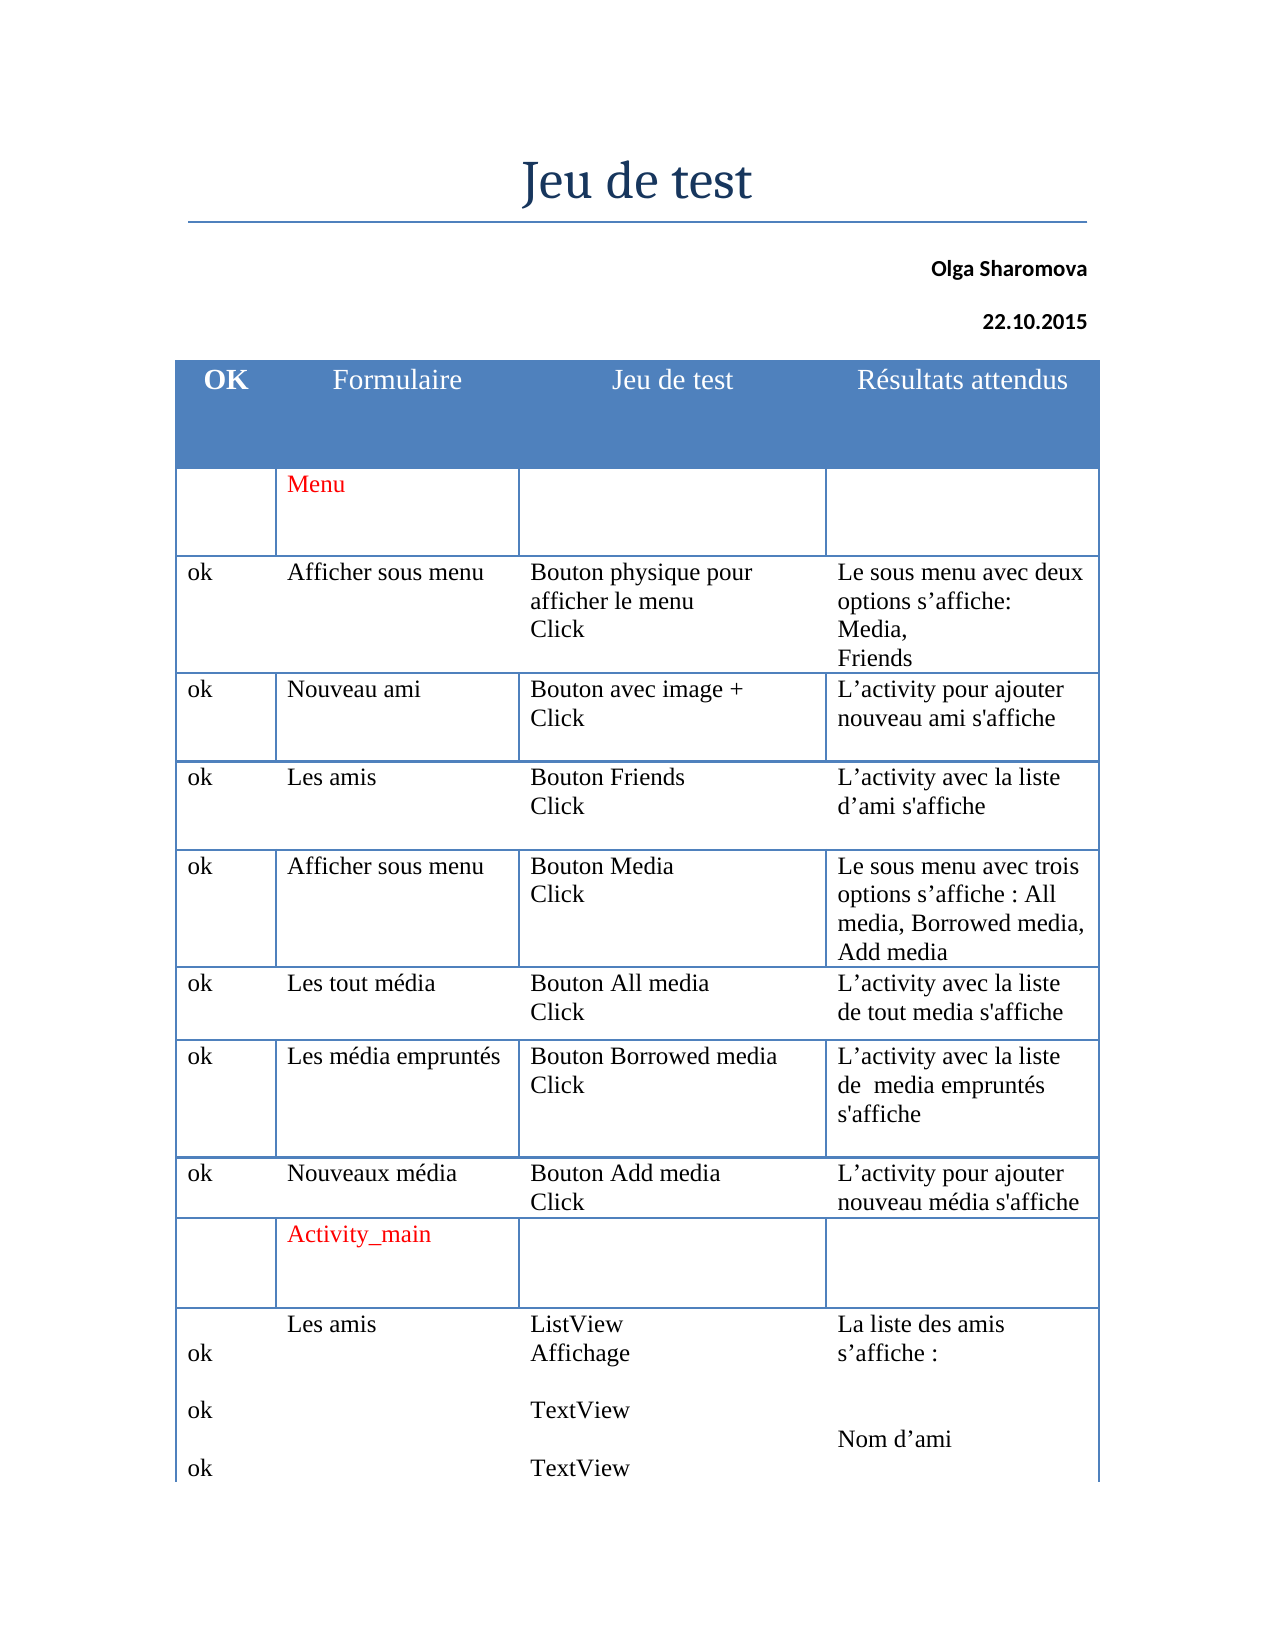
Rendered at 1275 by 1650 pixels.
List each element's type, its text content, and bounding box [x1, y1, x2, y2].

table_cell Le sous menu avec deux options s’affiche: Media, Friends [826, 557, 1098, 672]
table_cell Bouton Add media Click [519, 1159, 826, 1217]
table_cell Afficher sous menu [277, 851, 518, 966]
table_header Résultats attendus [826, 362, 1098, 467]
table_header Jeu de test [519, 362, 826, 467]
table_cell ok [177, 968, 276, 1039]
table_header OK [177, 362, 276, 467]
table_cell Bouton Borrowed media Click [520, 1041, 825, 1156]
table_cell L’activity pour ajouter nouveau ami s'affiche [827, 674, 1098, 760]
table_header Formulaire [276, 362, 519, 467]
table_cell Bouton All media Click [519, 968, 826, 1039]
table_cell Bouton avec image + Click [520, 674, 825, 760]
table_cell ok ok ok ok [177, 1309, 276, 1482]
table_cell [519, 1309, 826, 1482]
table_cell ok [177, 763, 276, 849]
table_cell [827, 1219, 1098, 1307]
table_cell Les amis [276, 1309, 519, 1482]
table_cell L’activity avec la liste d’ami s'affiche [826, 763, 1098, 849]
table_cell [827, 469, 1098, 555]
table_cell [177, 1219, 275, 1307]
table_cell Les tout média [276, 968, 519, 1039]
table_cell ok [177, 851, 275, 966]
table_cell ok [177, 1041, 275, 1156]
text 22.10.2015 [187, 307, 1087, 335]
table_cell L’activity pour ajouter nouveau média s'affiche [826, 1159, 1098, 1217]
table_cell Afficher sous menu [276, 557, 519, 672]
table_cell Les média empruntés [277, 1041, 518, 1156]
table_cell Les amis [276, 763, 519, 849]
table_cell ok [177, 674, 275, 760]
table_cell Nouveau ami [277, 674, 518, 760]
table_cell Bouton Media Click [520, 851, 825, 966]
table_cell [177, 469, 275, 555]
table_cell Menu [277, 469, 518, 555]
table_cell Activity_main [277, 1219, 518, 1307]
table_cell Bouton physique pour afficher le menu Click [519, 557, 826, 672]
table_cell Le sous menu avec trois options s’affiche : All media, Borrowed media, Add media [827, 851, 1098, 966]
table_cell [826, 1309, 1098, 1482]
table_cell Bouton Friends Click [519, 763, 826, 849]
table_cell [520, 1219, 825, 1307]
table_cell ok [177, 557, 276, 672]
table_cell ok [177, 1159, 276, 1217]
title Jeu de test [187, 150, 1087, 223]
text Olga Sharomova [187, 254, 1087, 282]
table_cell Nouveaux média [276, 1159, 519, 1217]
table_cell [520, 469, 825, 555]
table_cell L’activity avec la liste de tout media s'affiche [826, 968, 1098, 1039]
table_cell L’activity avec la liste de media empruntés s'affiche [827, 1041, 1098, 1156]
